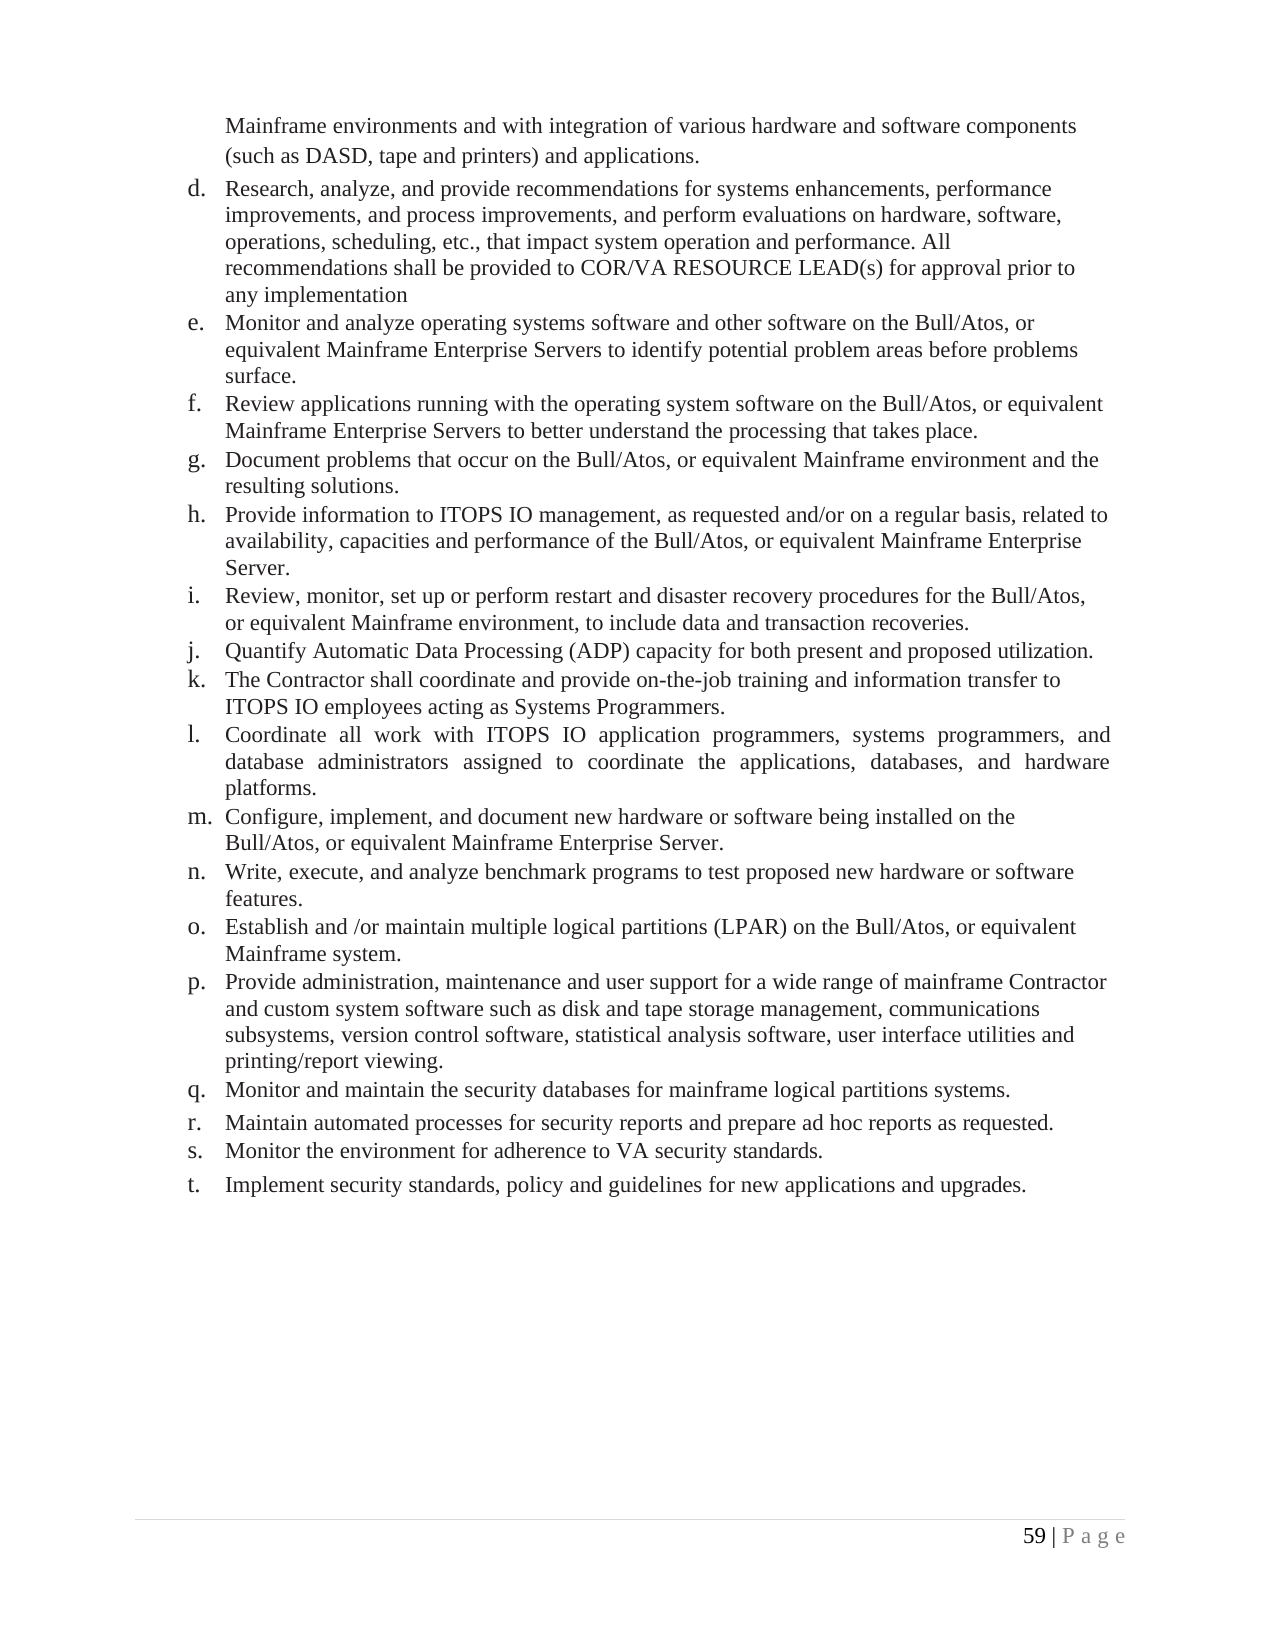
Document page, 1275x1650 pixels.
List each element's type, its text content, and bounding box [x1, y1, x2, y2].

list Quantify Automatic Data Processing (ADP) capacity for both present and proposed utilization. [187, 635, 1110, 664]
list Monitor and analyze operating systems software and other software on the Bull/Atos, or equivalent Mainframe Enterprise Servers to identify potential problem areas before problems surface. [187, 307, 1110, 388]
list Maintain automated processes for security reports and prepare ad hoc reports as requested. [187, 1107, 1110, 1136]
list Establish and /or maintain multiple logical partitions (LPAR) on the Bull/Atos, or equivalent Mainframe system. [187, 911, 1110, 966]
list Monitor and maintain the security databases for mainframe logical partitions systems. [187, 1074, 1110, 1103]
list Review, monitor, set up or perform restart and disaster recovery procedures for the Bull/Atos, or equivalent Mainframe environment, to include data and transaction recoveries. [187, 580, 1110, 635]
list Research, analyze, and provide recommendations for systems enhancements, performance improvements, and process improvements, and perform evaluations on hardware, software, operations, scheduling, etc., that impact system operation and performance. All recommendations shall be provided to COR/VA RESOURCE LEAD(s) for approval prior to any implementation [187, 173, 1110, 307]
list Coordinate all work with ITOPS IO application programmers, systems programmers, and database administrators assigned to coordinate the applications, databases, and hardware platforms. [187, 719, 1110, 801]
list Review applications running with the operating system software on the Bull/Atos, or equivalent Mainframe Enterprise Servers to better understand the processing that takes place. [187, 388, 1110, 444]
list Implement security standards, policy and guidelines for new applications and upgrades. [187, 1169, 1110, 1197]
list Provide information to ITOPS IO management, as requested and/or on a regular basis, related to availability, capacities and performance of the Bull/Atos, or equivalent Mainframe Enterprise Server. [187, 499, 1110, 580]
list Configure, implement, and document new hardware or software being installed on the Bull/Atos, or equivalent Mainframe Enterprise Server. [187, 801, 1110, 856]
list Provide administration, maintenance and user support for a wide range of mainframe Contractor and custom system software such as disk and tape storage management, communications subsystems, version control software, statistical analysis software, user interface utilities and printing/report viewing. [187, 966, 1110, 1074]
list The Contractor shall coordinate and provide on-the-job training and information transfer to ITOPS IO employees acting as Systems Programmers. [187, 664, 1110, 719]
list Document problems that occur on the Bull/Atos, or equivalent Mainframe environment and the resulting solutions. [187, 444, 1110, 499]
text Mainframe environments and with integration of various hardware and software components (such as DASD, tape and printers) and applications. [225, 112, 1110, 169]
list Write, execute, and analyze benchmark programs to test proposed new hardware or software features. [187, 856, 1110, 911]
list Monitor the environment for adherence to VA security standards. [187, 1136, 1110, 1164]
